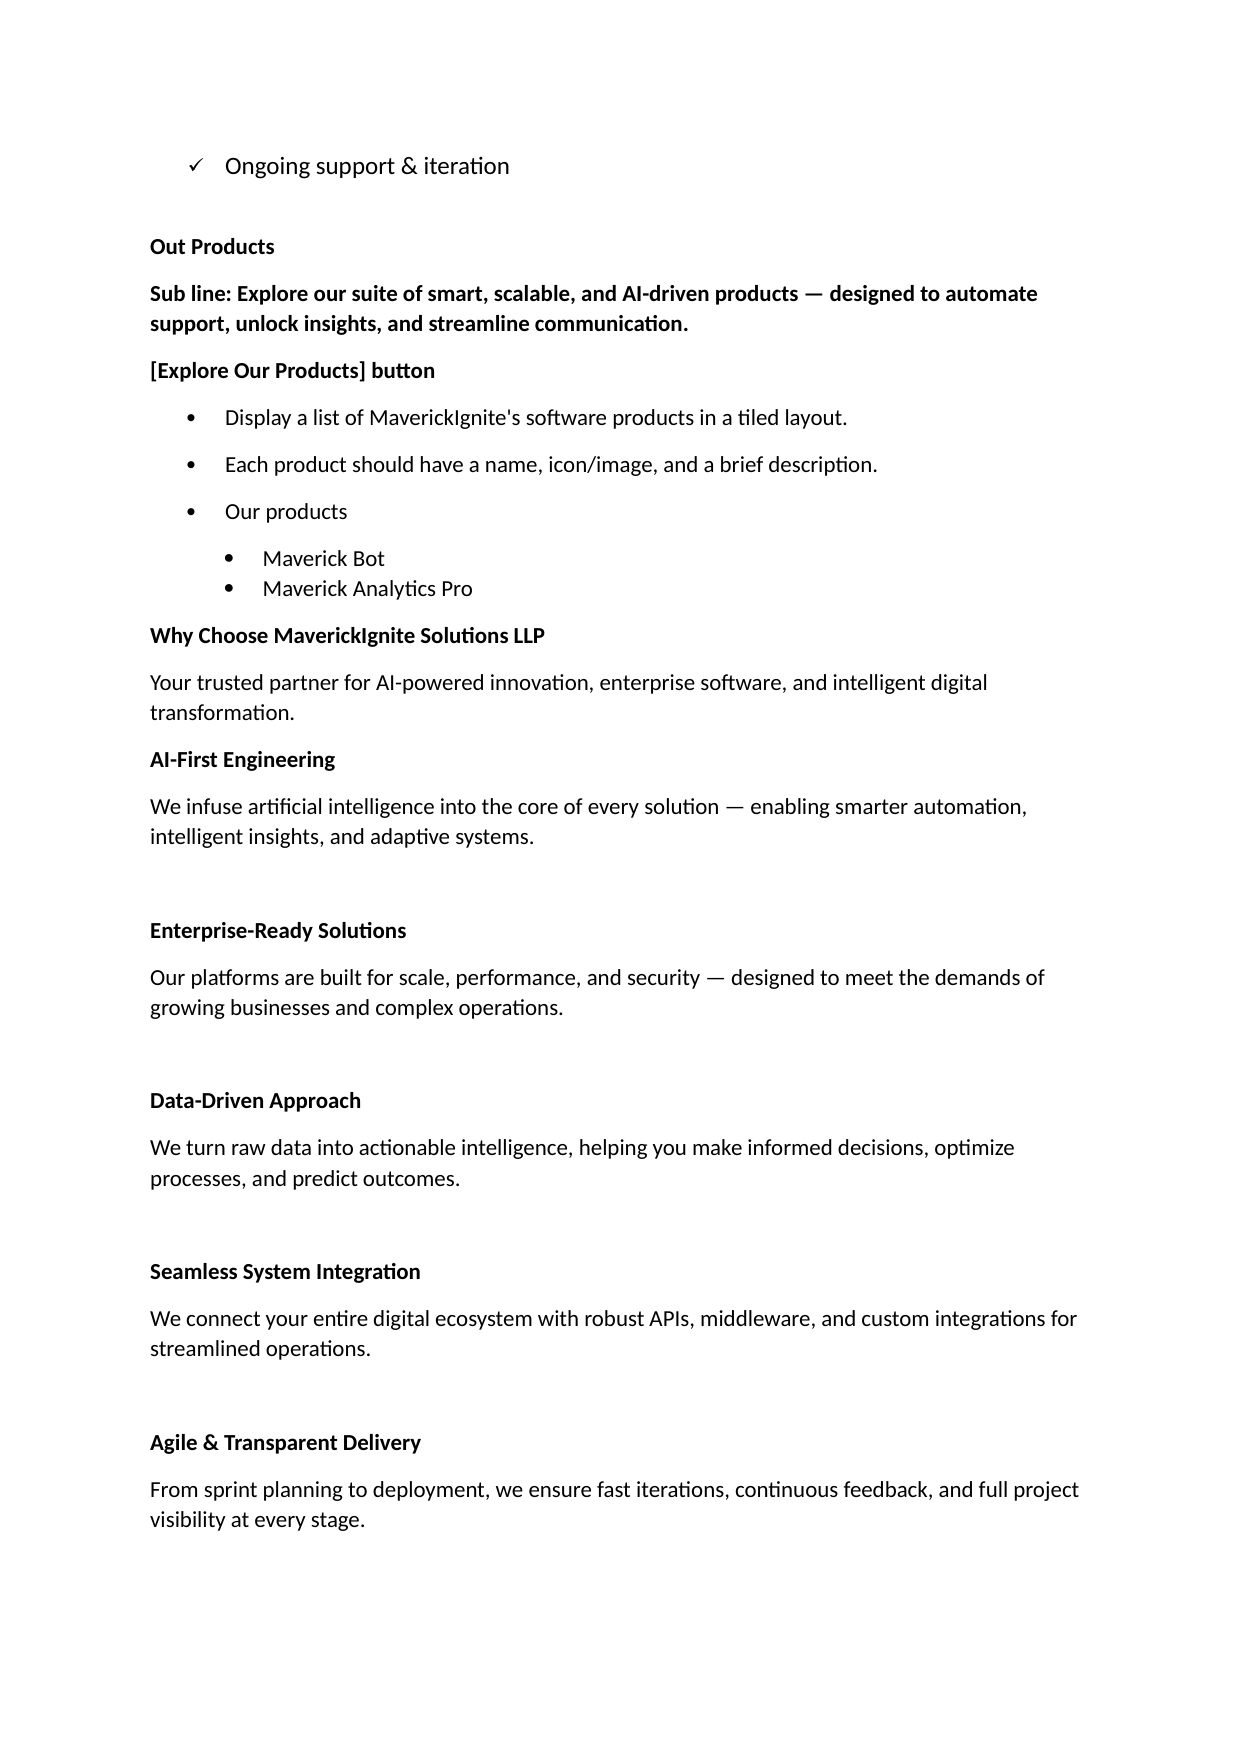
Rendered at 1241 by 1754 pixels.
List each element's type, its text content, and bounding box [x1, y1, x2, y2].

text From sprint planning to deployment, we ensure fast iterations, continuous feedback, and full project visibility at every stage. [150, 1475, 1090, 1533]
list Maverick Analytics Pro [225, 574, 1090, 602]
text Sub line: Explore our suite of smart, scalable, and AI-driven products — designed to automate support, unlock insights, and streamline communication. [150, 279, 1090, 338]
text Enterprise-Ready Solutions [150, 916, 1090, 944]
list Ongoing support & iteration [187, 150, 1090, 181]
text We infuse artificial intelligence into the core of every solution — enabling smarter automation, intelligent insights, and adaptive systems. [150, 792, 1090, 850]
list Display a list of MaverickIgnite's software products in a tiled layout. [187, 403, 1090, 431]
text Why Choose MaverickIgnite Solutions LLP [150, 621, 1090, 649]
text Seamless System Integration [150, 1257, 1090, 1286]
text Our platforms are built for scale, performance, and security — designed to meet the demands of growing businesses and complex operations. [150, 963, 1090, 1021]
text We turn raw data into actionable intelligence, helping you make informed decisions, optimize processes, and predict outcomes. [150, 1133, 1090, 1192]
text Agile & Transparent Delivery [150, 1428, 1090, 1456]
text Data-Driven Approach [150, 1087, 1090, 1115]
text We connect your entire digital ecosystem with robust APIs, middleware, and custom integrations for streamlined operations. [150, 1304, 1090, 1363]
list Our products [187, 497, 1090, 525]
text Out Products [150, 232, 1090, 261]
text Your trusted partner for AI-powered innovation, enterprise software, and intelligent digital transformation. [150, 668, 1090, 726]
text [Explore Our Products] button [150, 356, 1090, 384]
text AI-First Engineering [150, 745, 1090, 773]
list Maverick Bot [225, 544, 1090, 572]
list Each product should have a name, icon/image, and a brief description. [187, 450, 1090, 478]
